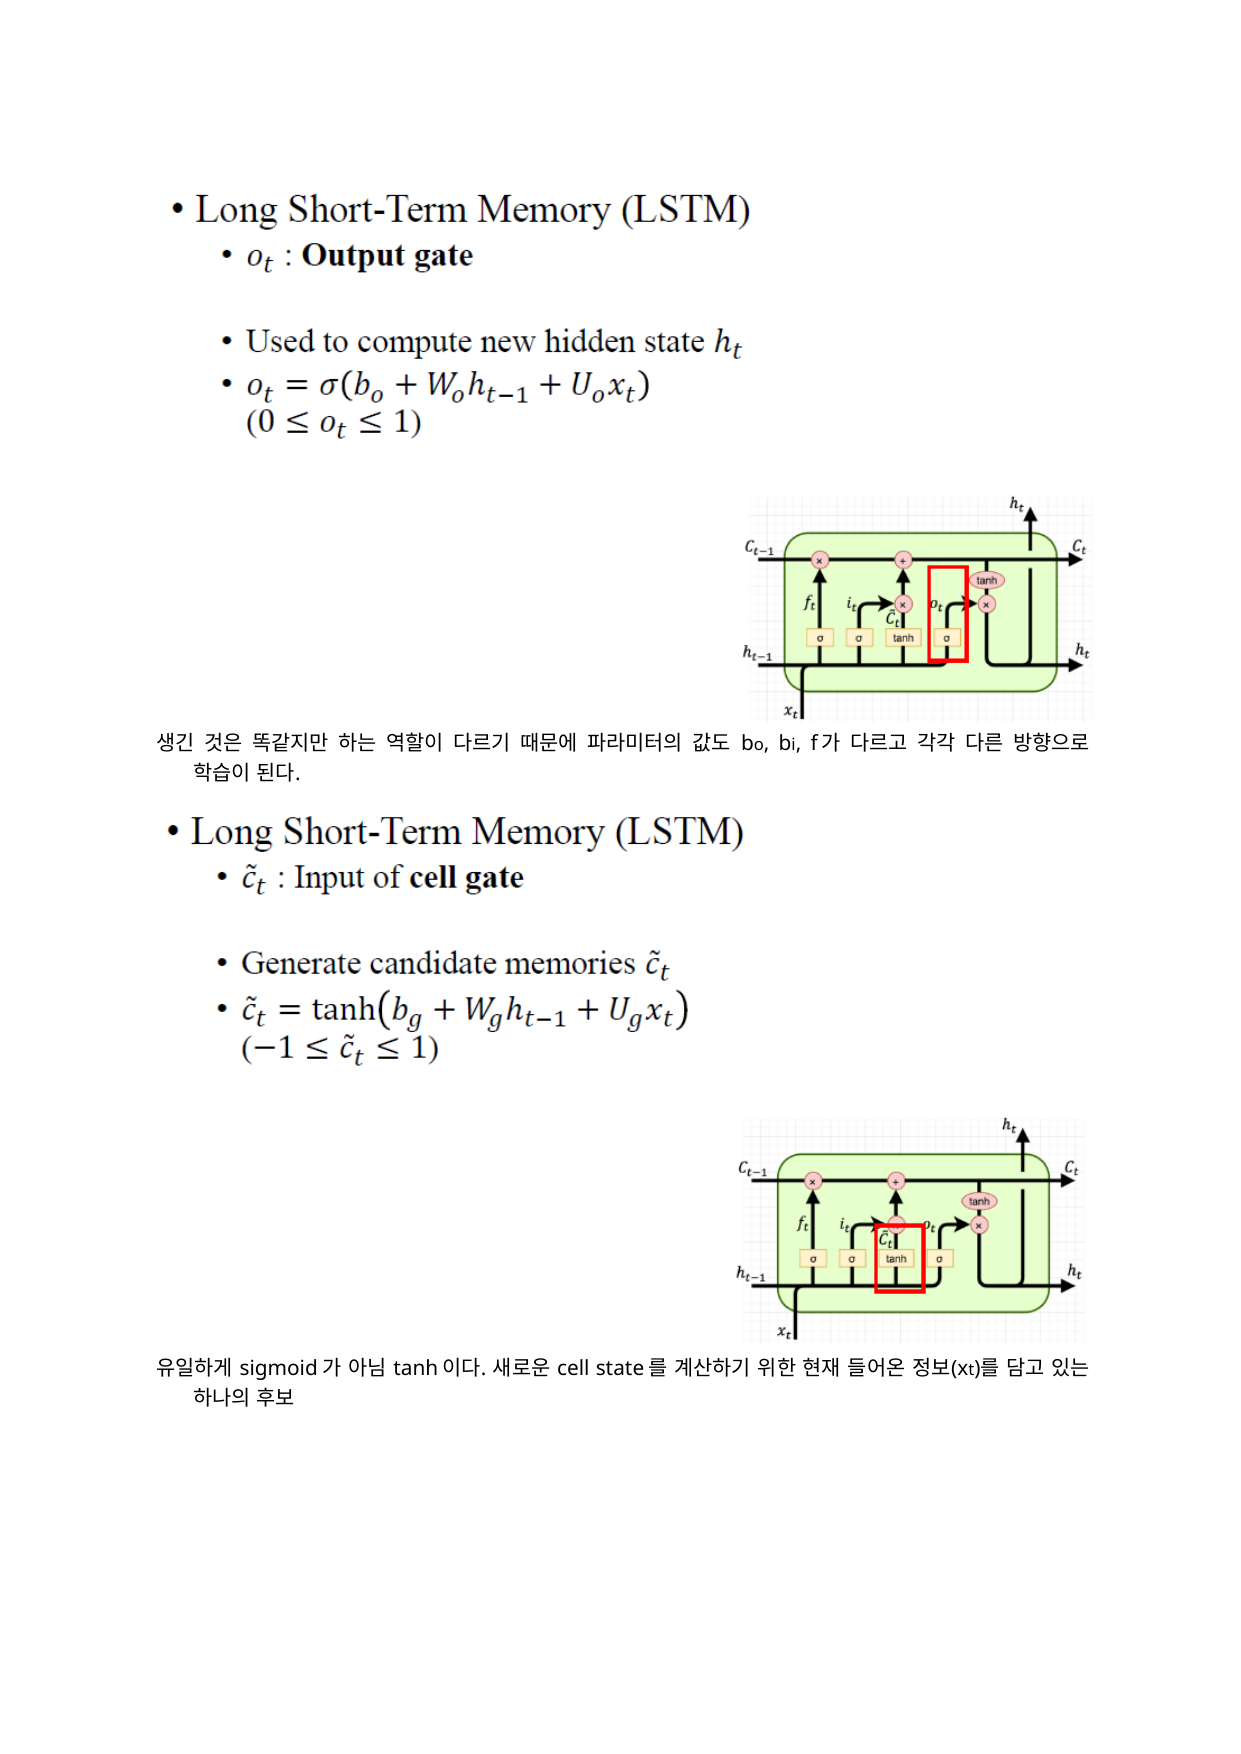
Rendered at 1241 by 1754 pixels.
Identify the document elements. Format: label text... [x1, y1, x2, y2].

picture [156, 177, 1097, 727]
text 생긴 것은 똑같지만 하는 역할이 다르기 때문에 파라미터의 값도 bo, bi, f가 다르고 각각 다른 방향으로 학습이 된다. [156, 727, 1090, 787]
text 유일하게 sigmoid가 아님 tanh이다. 새로운 cell state를 계산하기 위한 현재 들어온 정보(xt)를 담고 있는 하나의 후보 [156, 1352, 1090, 1412]
picture [156, 815, 1097, 1352]
